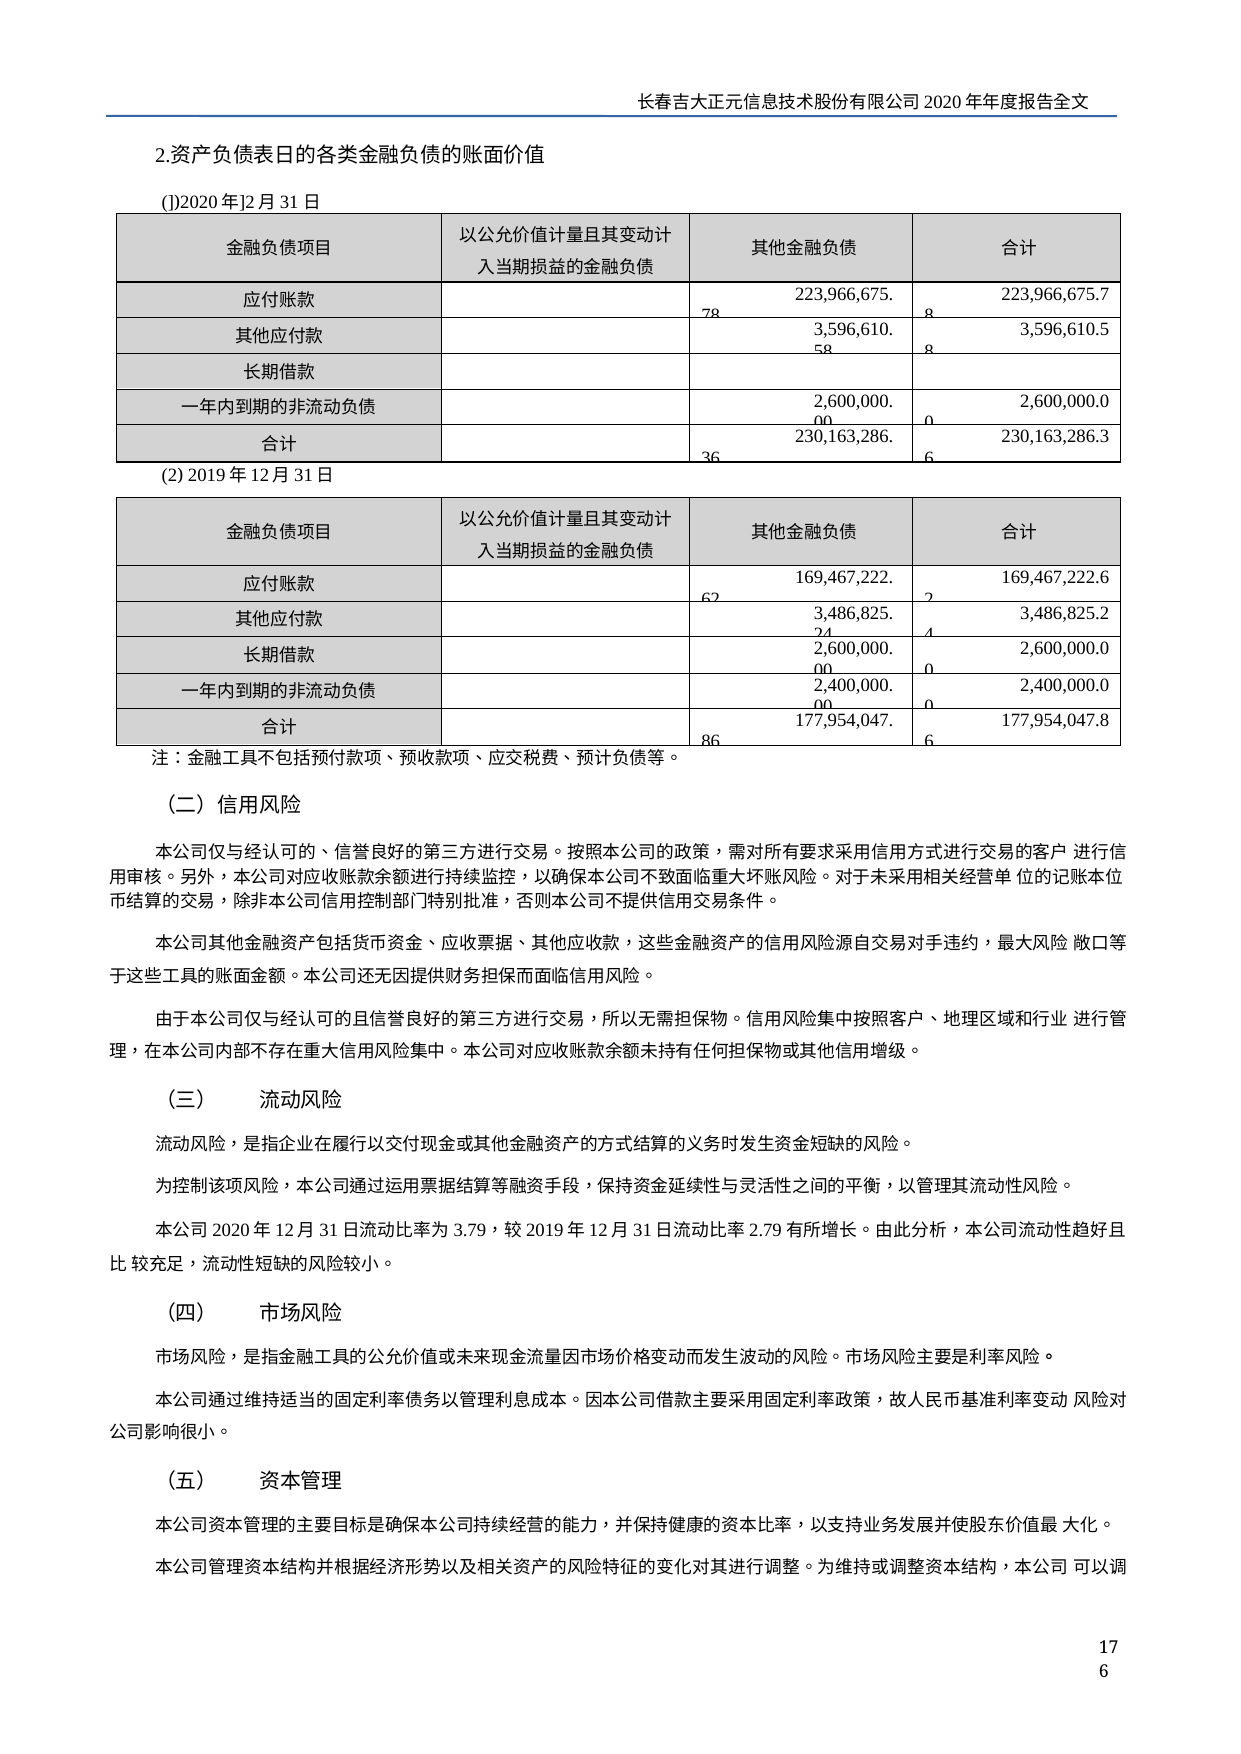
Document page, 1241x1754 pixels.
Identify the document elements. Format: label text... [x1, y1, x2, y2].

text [109, 1548, 1128, 1580]
text 本公司2020年12月31日流动比率为3.79，较2019年12月31日流动比率2.79有所增长。由此分析，本公司流动性趋好且比 较充足，流动性短缺的风险较小。 [109, 1210, 1128, 1278]
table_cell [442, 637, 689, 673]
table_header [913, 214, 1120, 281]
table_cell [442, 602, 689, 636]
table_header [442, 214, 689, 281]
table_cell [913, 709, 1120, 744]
text (2) 2019年12月31日 [161, 462, 1128, 487]
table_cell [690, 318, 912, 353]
text (])2020年]2月31 日 [161, 189, 1128, 213]
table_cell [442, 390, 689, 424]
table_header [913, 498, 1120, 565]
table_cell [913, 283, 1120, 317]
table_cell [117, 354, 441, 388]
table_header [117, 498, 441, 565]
text 本公司仅与经认可的、信誉良好的第三方进行交易。按照本公司的政策，需对所有要求采用信用方式进行交易的客户 进行信用审核。另外，本公司对应收账款余额进行持续监控，以确保本公司不致面临重大坏账风险。对于未采用相关经营单 位的记账本位币结算的交易，除非本公司信用控制部门特别批准，否则本公司不提供信用交易条件。 [109, 840, 1128, 912]
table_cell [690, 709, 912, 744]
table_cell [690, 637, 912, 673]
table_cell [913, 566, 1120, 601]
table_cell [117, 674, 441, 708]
text 注：金融工具不包括预付款项、预收款项、应交税费、预计负债等。 [151, 746, 1128, 770]
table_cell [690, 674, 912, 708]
text 流动风险，是指企业在履行以交付现金或其他金融资产的方式结算的义务时发生资金短缺的风险。 [109, 1124, 1128, 1156]
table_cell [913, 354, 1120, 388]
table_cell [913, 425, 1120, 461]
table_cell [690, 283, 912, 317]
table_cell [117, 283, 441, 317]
text （五） 资本管理 [109, 1466, 1128, 1494]
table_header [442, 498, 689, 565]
text 本公司资本管理的主要目标是确保本公司持续经营的能力，并保持健康的资本比率，以支持业务发展并使股东价值最 大化。 [109, 1505, 1128, 1537]
text 本公司其他金融资产包括货币资金、应收票据、其他应收款，这些金融资产的信用风险源自交易对手违约，最大风险 敞口等于这些工具的账面金额。本公司还无因提供财务担保而面临信用风险。 [109, 923, 1128, 989]
text （三） 流动风险 [109, 1085, 1128, 1113]
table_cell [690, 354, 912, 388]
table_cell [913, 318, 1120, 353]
text 市场风险，是指金融工具的公允价值或未来现金流量因市场价格变动而发生波动的风险。市场风险主要是利率风险。 [109, 1337, 1128, 1370]
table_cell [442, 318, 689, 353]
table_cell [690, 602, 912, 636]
text 由于本公司仅与经认可的且信誉良好的第三方进行交易，所以无需担保物。信用风险集中按照客户、地理区域和行业 进行管理，在本公司内部不存在重大信用风险集中。本公司对应收账款余额未持有任何担保物或其他信用增级。 [109, 999, 1128, 1064]
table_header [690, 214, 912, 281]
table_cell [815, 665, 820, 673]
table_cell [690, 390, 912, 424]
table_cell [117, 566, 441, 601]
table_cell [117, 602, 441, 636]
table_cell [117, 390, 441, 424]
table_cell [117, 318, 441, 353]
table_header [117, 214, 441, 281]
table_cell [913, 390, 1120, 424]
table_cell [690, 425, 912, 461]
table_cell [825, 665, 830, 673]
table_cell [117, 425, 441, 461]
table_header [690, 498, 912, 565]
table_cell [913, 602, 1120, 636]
text 为控制该项风险，本公司通过运用票据结算等融资手段，保持资金延续性与灵活性之间的平衡，以管理其流动性风险。 [109, 1167, 1128, 1199]
text （二）信用风险 [109, 791, 1128, 819]
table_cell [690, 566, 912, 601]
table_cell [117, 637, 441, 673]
text （四） 市场风险 [109, 1298, 1128, 1327]
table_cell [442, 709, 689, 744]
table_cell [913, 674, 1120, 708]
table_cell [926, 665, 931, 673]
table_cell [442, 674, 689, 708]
text 2.资产负债表日的各类金融负债的账面价值 [109, 140, 1128, 168]
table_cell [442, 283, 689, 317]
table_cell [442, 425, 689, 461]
text 本公司通过维持适当的固定利率债务以管理利息成本。因本公司借款主要采用固定利率政策，故人民币基准利率变动 风险对公司影响很小。 [109, 1380, 1128, 1445]
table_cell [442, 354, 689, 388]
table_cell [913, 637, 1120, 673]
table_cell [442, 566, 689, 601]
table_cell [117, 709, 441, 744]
